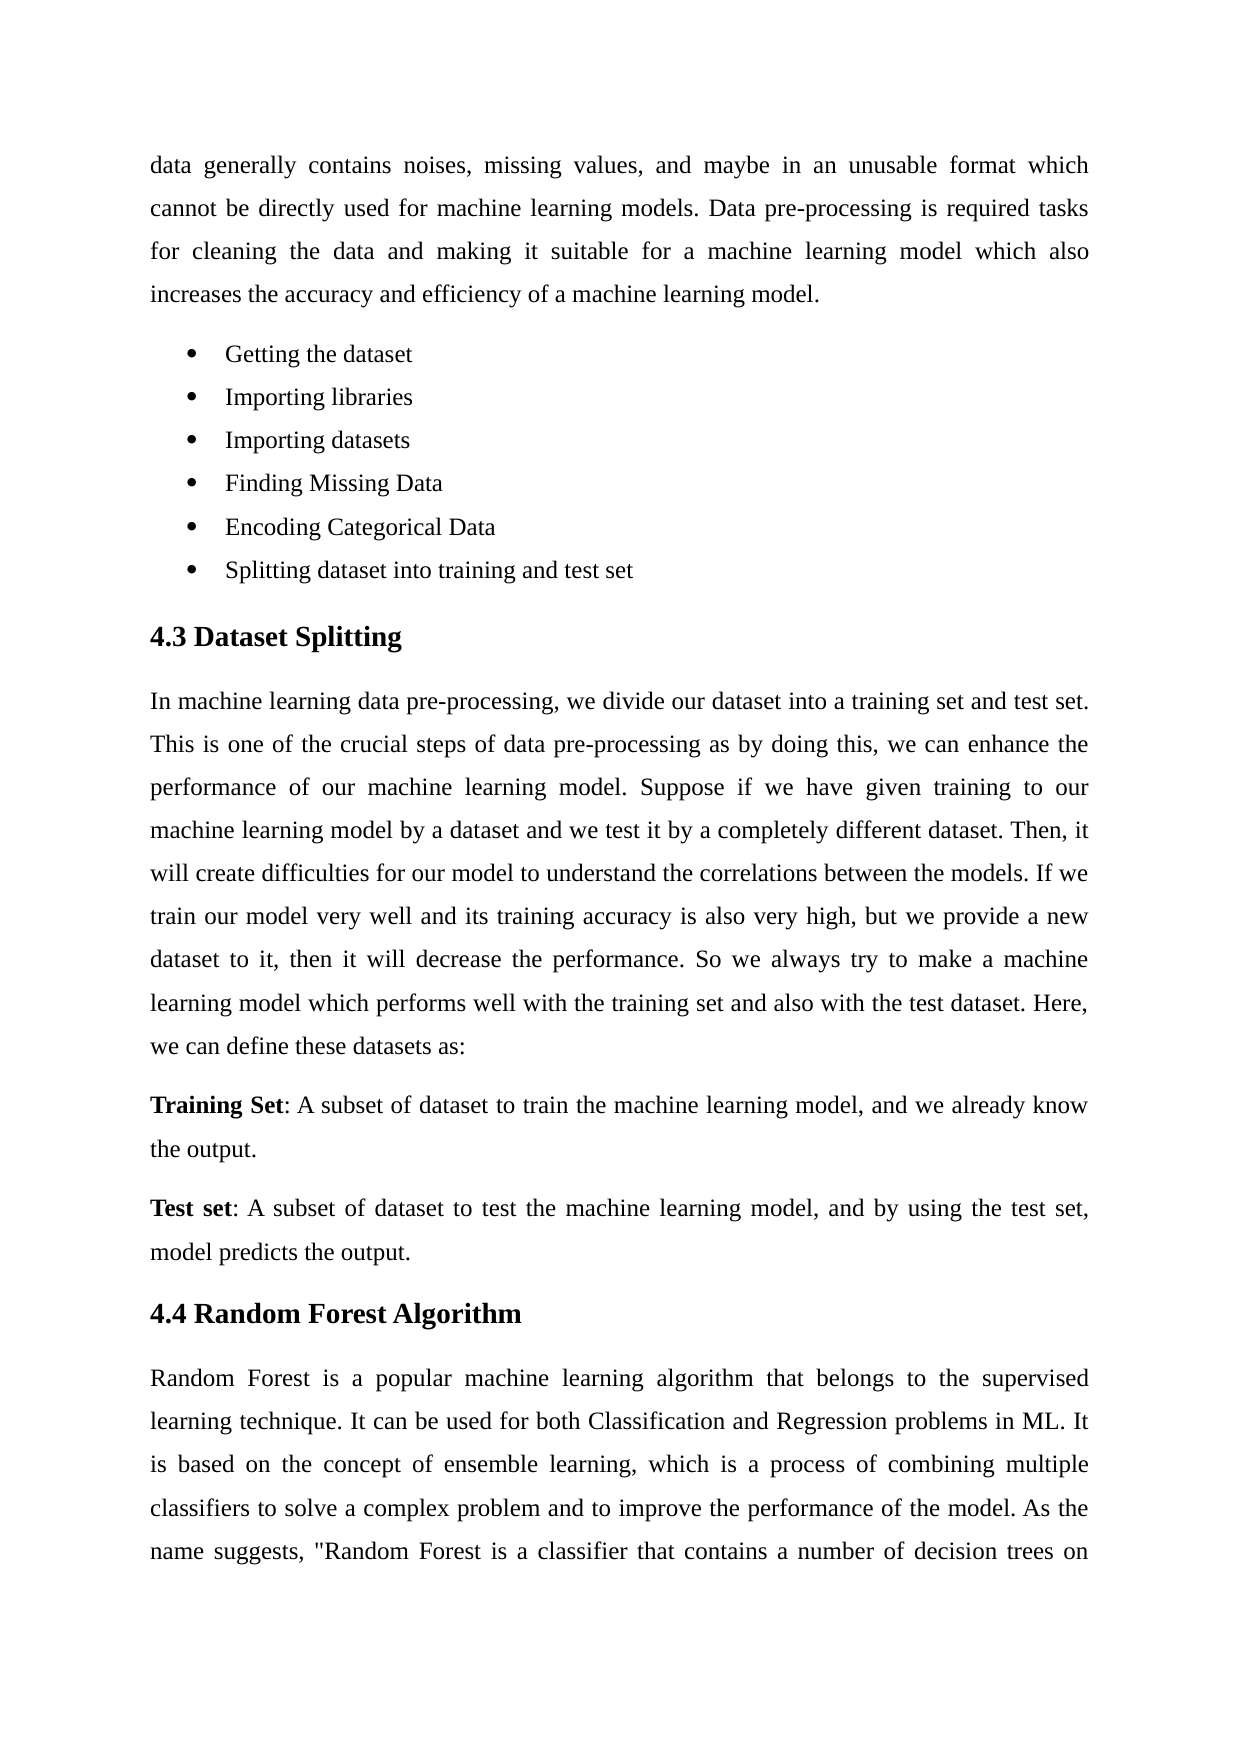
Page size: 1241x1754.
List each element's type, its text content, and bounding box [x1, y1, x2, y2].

list Splitting dataset into training and test set [187, 555, 1090, 583]
list Getting the dataset [187, 339, 1090, 368]
list Importing datasets [187, 425, 1090, 454]
text Training Set: A subset of dataset to train the machine learning model, and we already know the output. [150, 1091, 1090, 1162]
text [150, 1363, 1090, 1564]
list Importing libraries [187, 382, 1090, 411]
text In machine learning data pre-processing, we divide our dataset into a training set and test set. This is one of the crucial steps of data pre-processing as by doing this, we can enhance the performance of our machine learning model. Suppose if we have given training to our machine learning model by a dataset and we test it by a completely different dataset. Then, it will create difficulties for our model to understand the correlations between the models. If we train our model very well and its training accuracy is also very high, but we provide a new dataset to it, then it will decrease the performance. So we always try to make a machine learning model which performs well with the training set and also with the test dataset. Here, we can define these datasets as: [150, 686, 1090, 1059]
list Finding Missing Data [187, 468, 1090, 497]
text Test set: A subset of dataset to test the machine learning model, and by using the test set, model predicts the output. [150, 1193, 1090, 1265]
text 4.3 Dataset Splitting [150, 619, 1090, 652]
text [150, 150, 1090, 308]
text 4.4 Random Forest Algorithm [150, 1296, 1090, 1330]
list Encoding Categorical Data [187, 512, 1090, 540]
